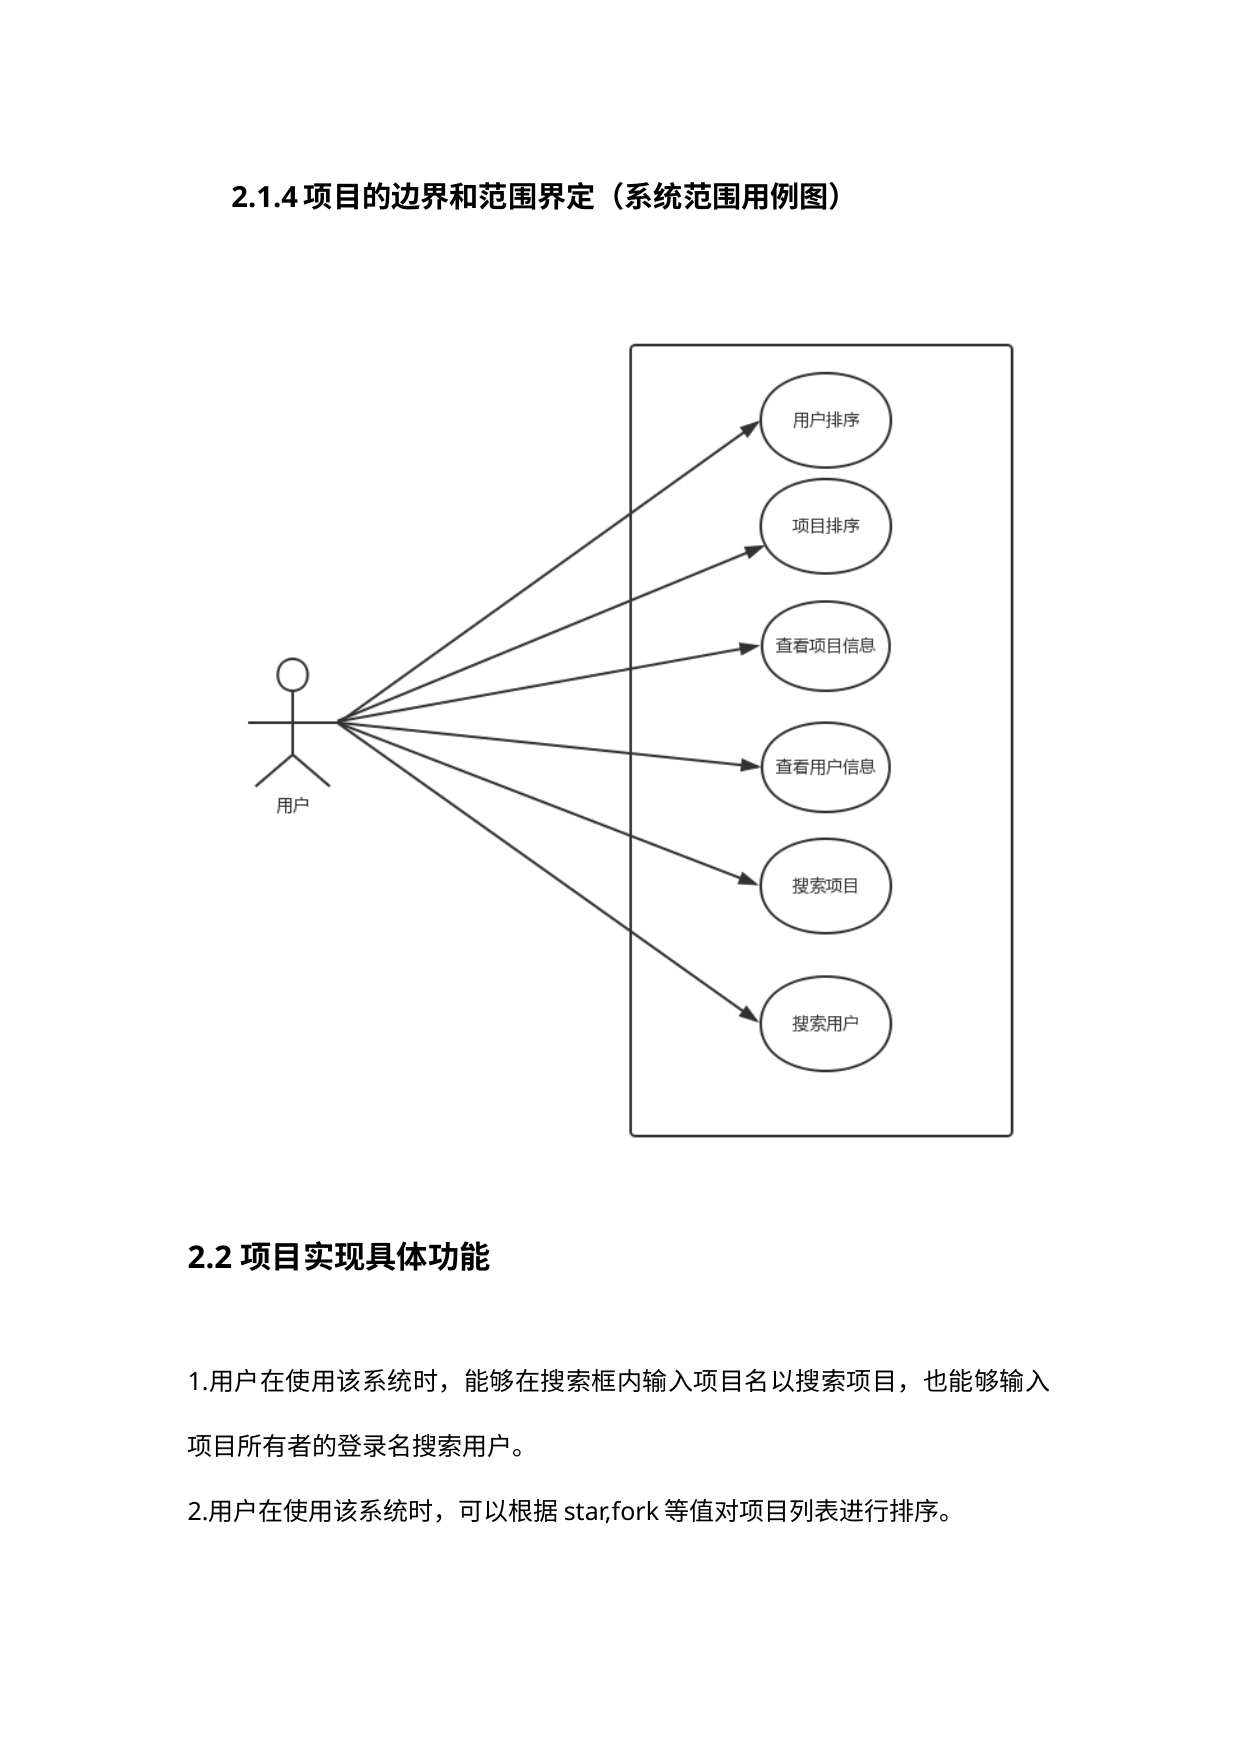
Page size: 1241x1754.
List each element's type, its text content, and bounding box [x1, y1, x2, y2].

subtitle 2.1.4项目的边界和范围界定（系统范围用例图） [187, 162, 1053, 227]
subtitle 2.2 项目实现具体功能 [187, 1222, 1053, 1287]
text 2.用户在使用该系统时，可以根据star,fork等值对项目列表进行排序。 [187, 1477, 1053, 1542]
picture [187, 285, 1053, 1177]
text 1.用户在使用该系统时，能够在搜索框内输入项目名以搜索项目，也能够输入项目所有者的登录名搜索用户。 [187, 1347, 1053, 1477]
